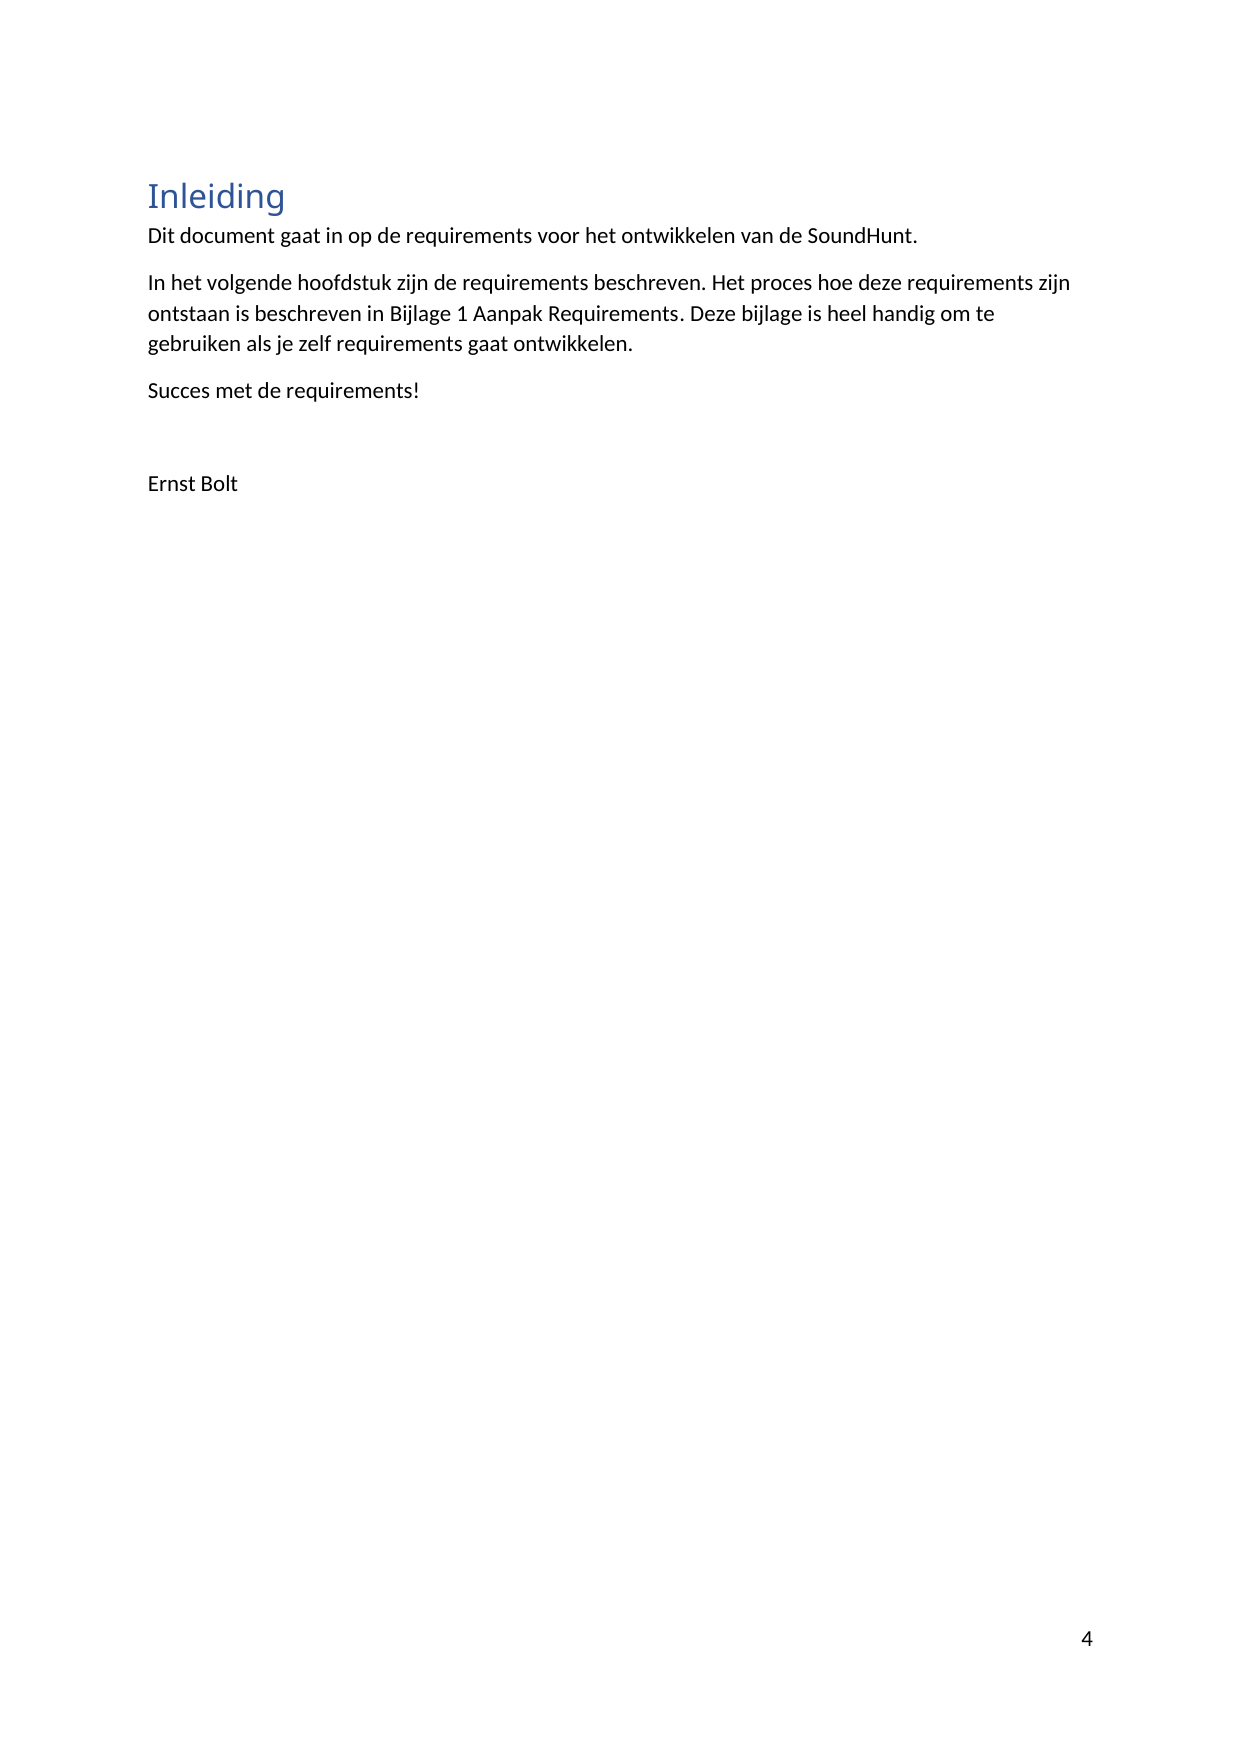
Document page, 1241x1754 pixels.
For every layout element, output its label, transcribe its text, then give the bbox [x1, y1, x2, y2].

subtitle Inleiding [148, 173, 1093, 218]
text In het volgende hoofdstuk zijn de requirements beschreven. Het proces hoe deze requirements zijn ontstaan is beschreven in Bijlage 1 Aanpak Requirements. Deze bijlage is heel handig om te gebruiken als je zelf requirements gaat ontwikkelen. [148, 268, 1093, 357]
text Ernst Bolt [148, 469, 1093, 497]
text Dit document gaat in op de requirements voor het ontwikkelen van de SoundHunt. [148, 222, 1093, 249]
text Succes met de requirements! [148, 376, 1093, 404]
